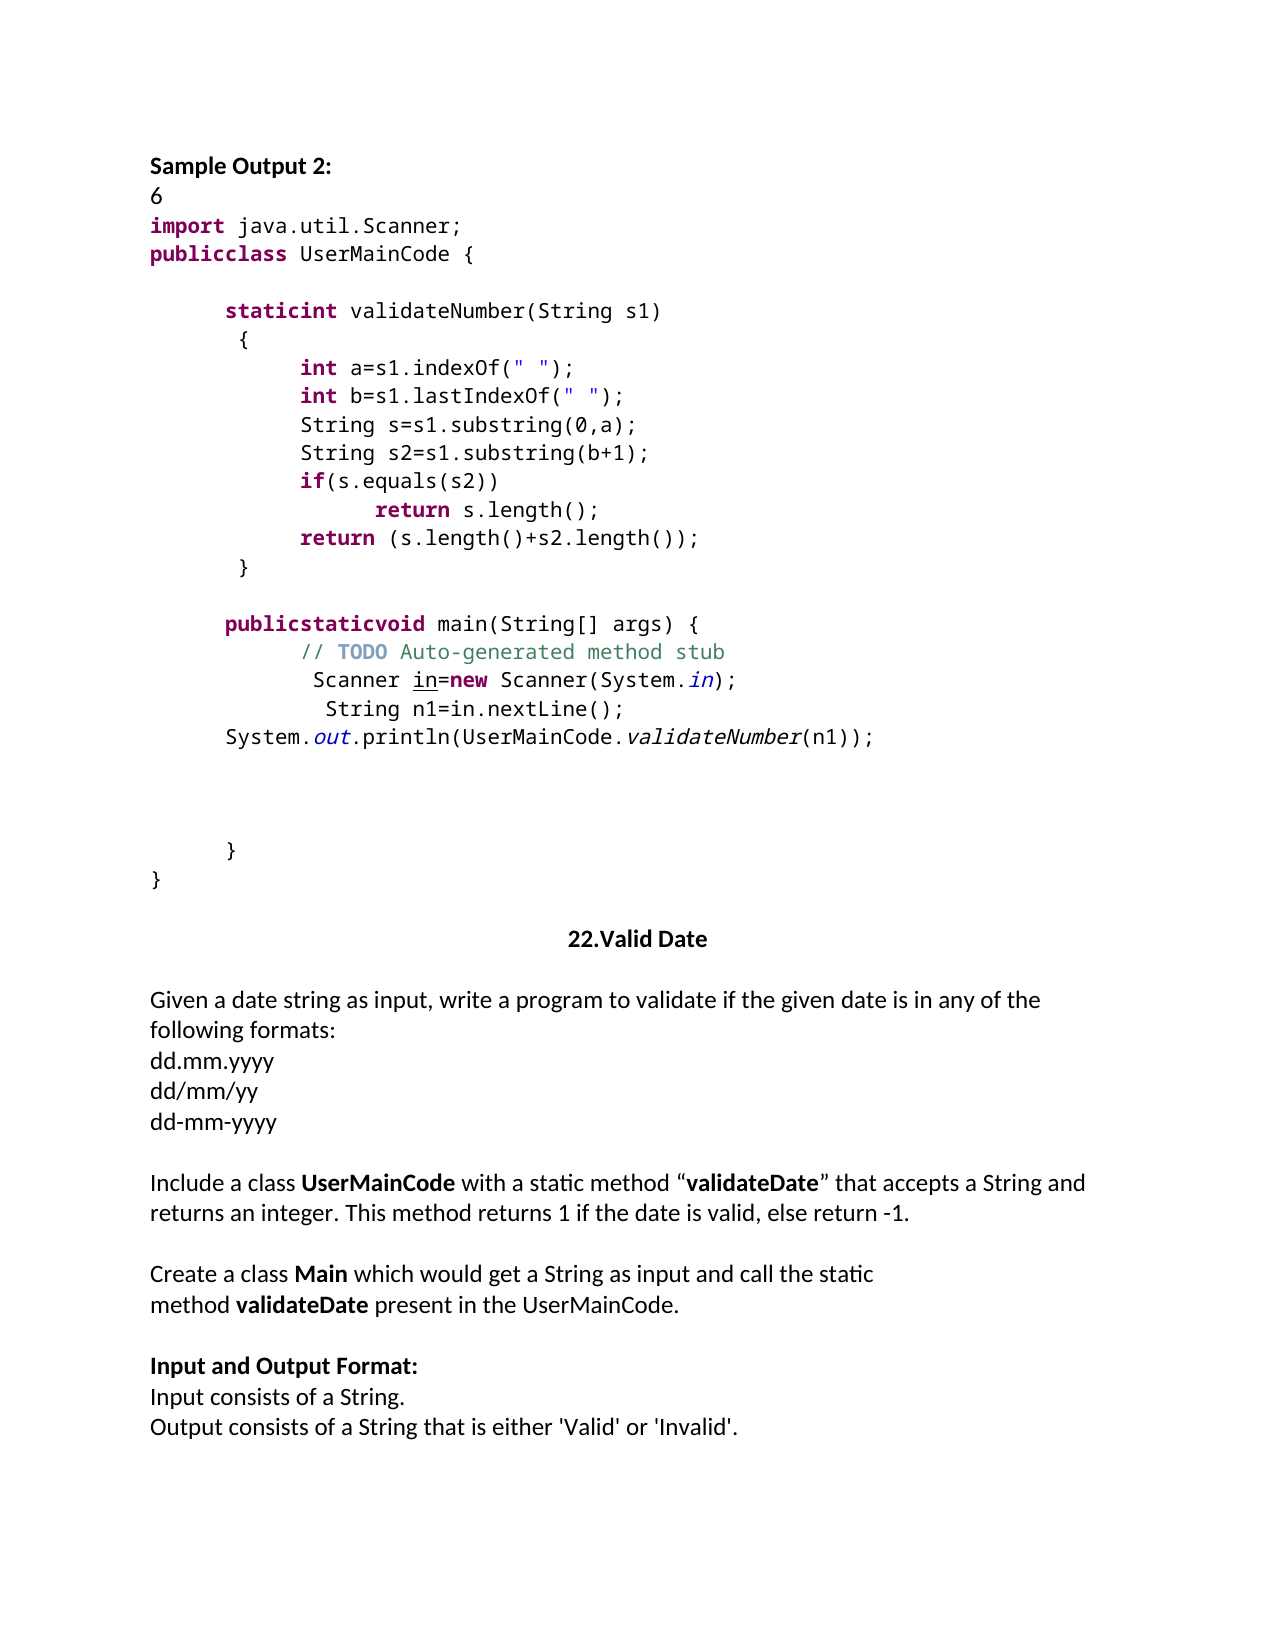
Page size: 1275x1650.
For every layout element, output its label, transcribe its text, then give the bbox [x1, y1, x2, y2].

text staticint validateNumber(String s1) [150, 296, 1125, 324]
text publicstaticvoid main(String[] args) { [150, 609, 1125, 637]
text if(s.equals(s2)) [150, 467, 1125, 495]
text 6 [150, 181, 1125, 211]
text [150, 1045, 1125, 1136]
text return s.length(); [150, 495, 1125, 523]
text return (s.length()+s2.length()); [150, 523, 1125, 552]
text int b=s1.lastIndexOf(" "); [150, 381, 1125, 410]
text Given a date string as input, write a program to validate if the given date is in any of the following formats: [150, 984, 1125, 1045]
text } [150, 864, 1125, 892]
text String s=s1.substring(0,a); [150, 410, 1125, 438]
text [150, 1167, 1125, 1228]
text } [150, 835, 1125, 864]
text Scanner in=new Scanner(System.in); [150, 666, 1125, 694]
text // TODO Auto-generated method stub [150, 637, 1125, 666]
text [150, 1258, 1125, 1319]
text import java.util.Scanner; [150, 211, 1125, 239]
text } [150, 552, 1125, 580]
text { [150, 324, 1125, 353]
text int a=s1.indexOf(" "); [150, 353, 1125, 381]
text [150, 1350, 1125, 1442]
text System.out.println(UserMainCode.validateNumber(n1)); [150, 722, 1125, 751]
text 22.Valid Date [150, 923, 1125, 953]
text String s2=s1.substring(b+1); [150, 438, 1125, 467]
text publicclass UserMainCode { [150, 239, 1125, 268]
text Sample Output 2: [150, 150, 1125, 181]
text String n1=in.nextLine(); [150, 694, 1125, 722]
